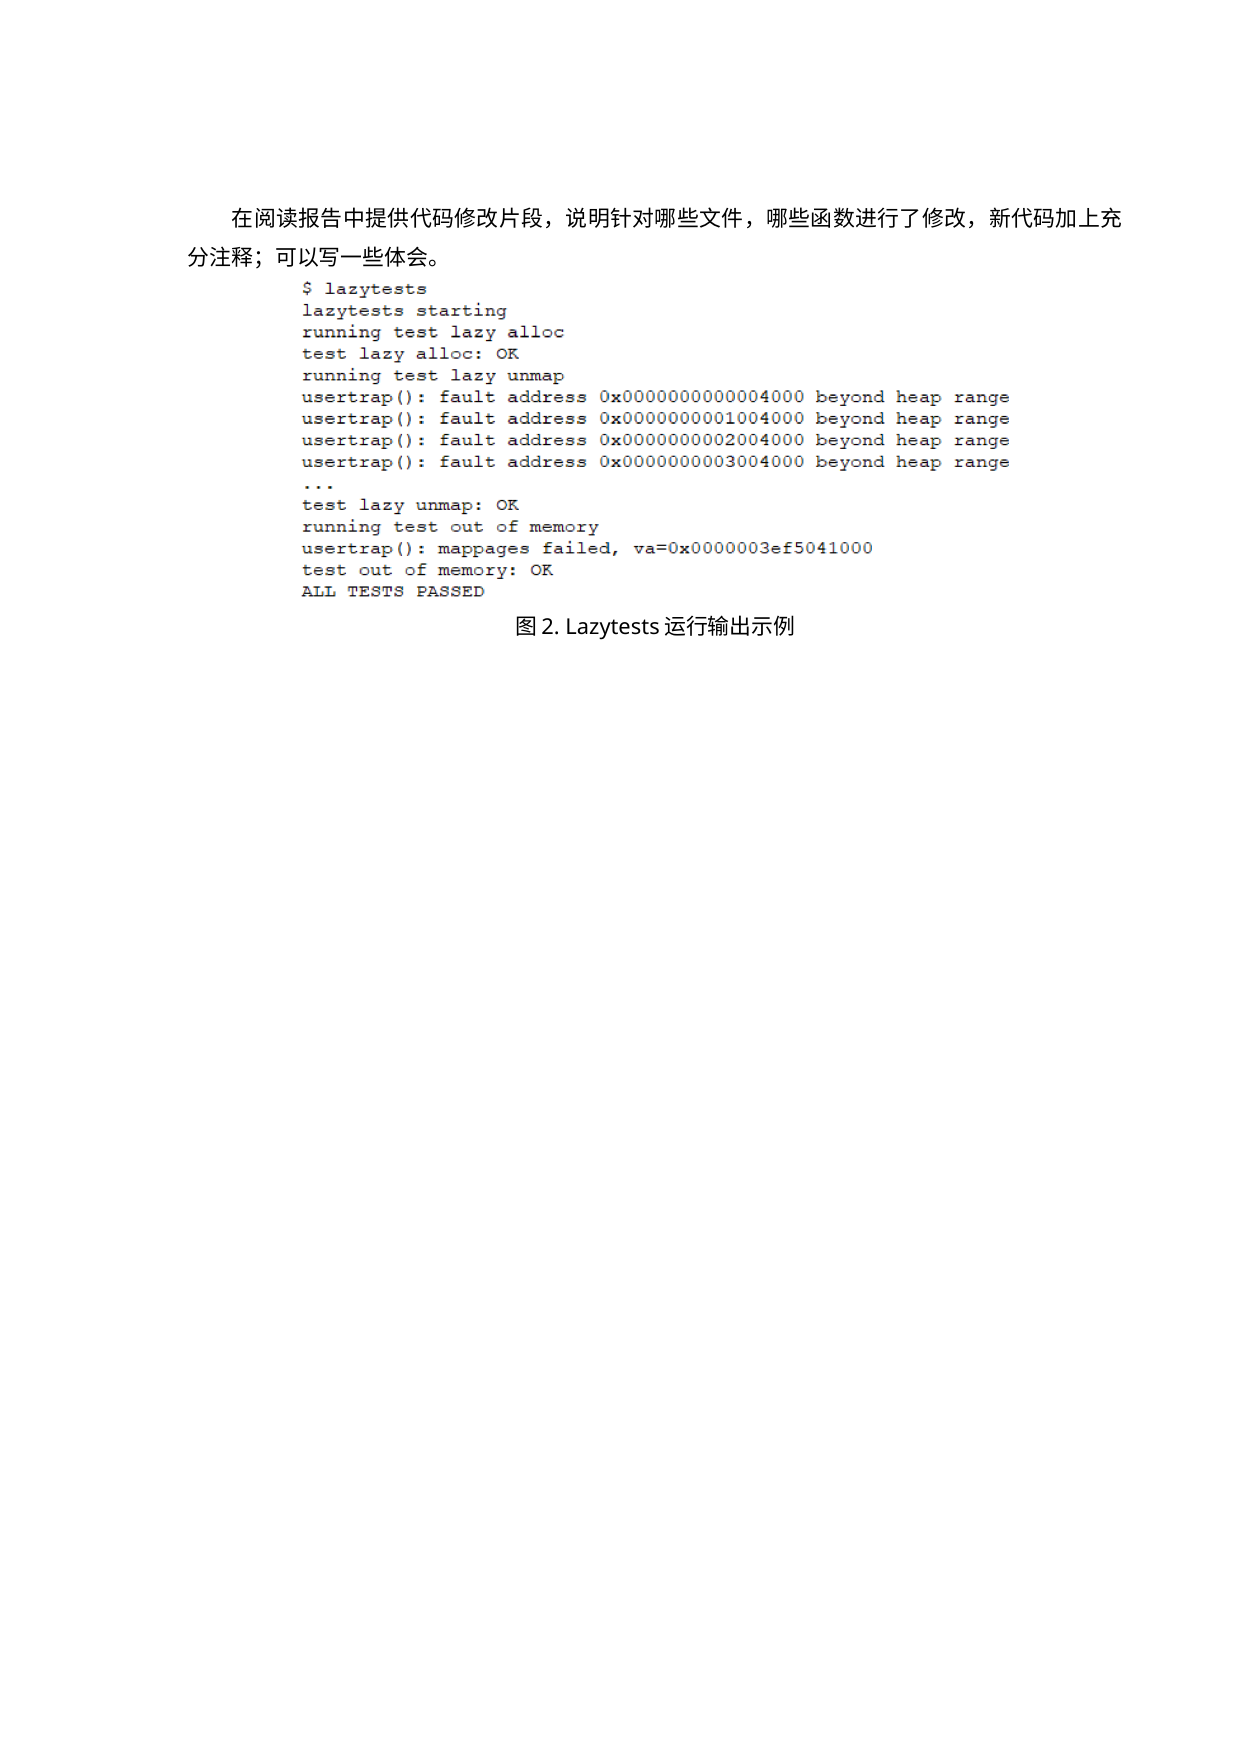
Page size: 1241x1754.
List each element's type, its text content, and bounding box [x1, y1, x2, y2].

picture [299, 278, 1011, 599]
list 图2. Lazytests运行输出示例 [187, 609, 1123, 642]
list 在阅读报告中提供代码修改片段，说明针对哪些文件，哪些函数进行了修改，新代码加上充分注释；可以写一些体会。 [187, 200, 1123, 272]
